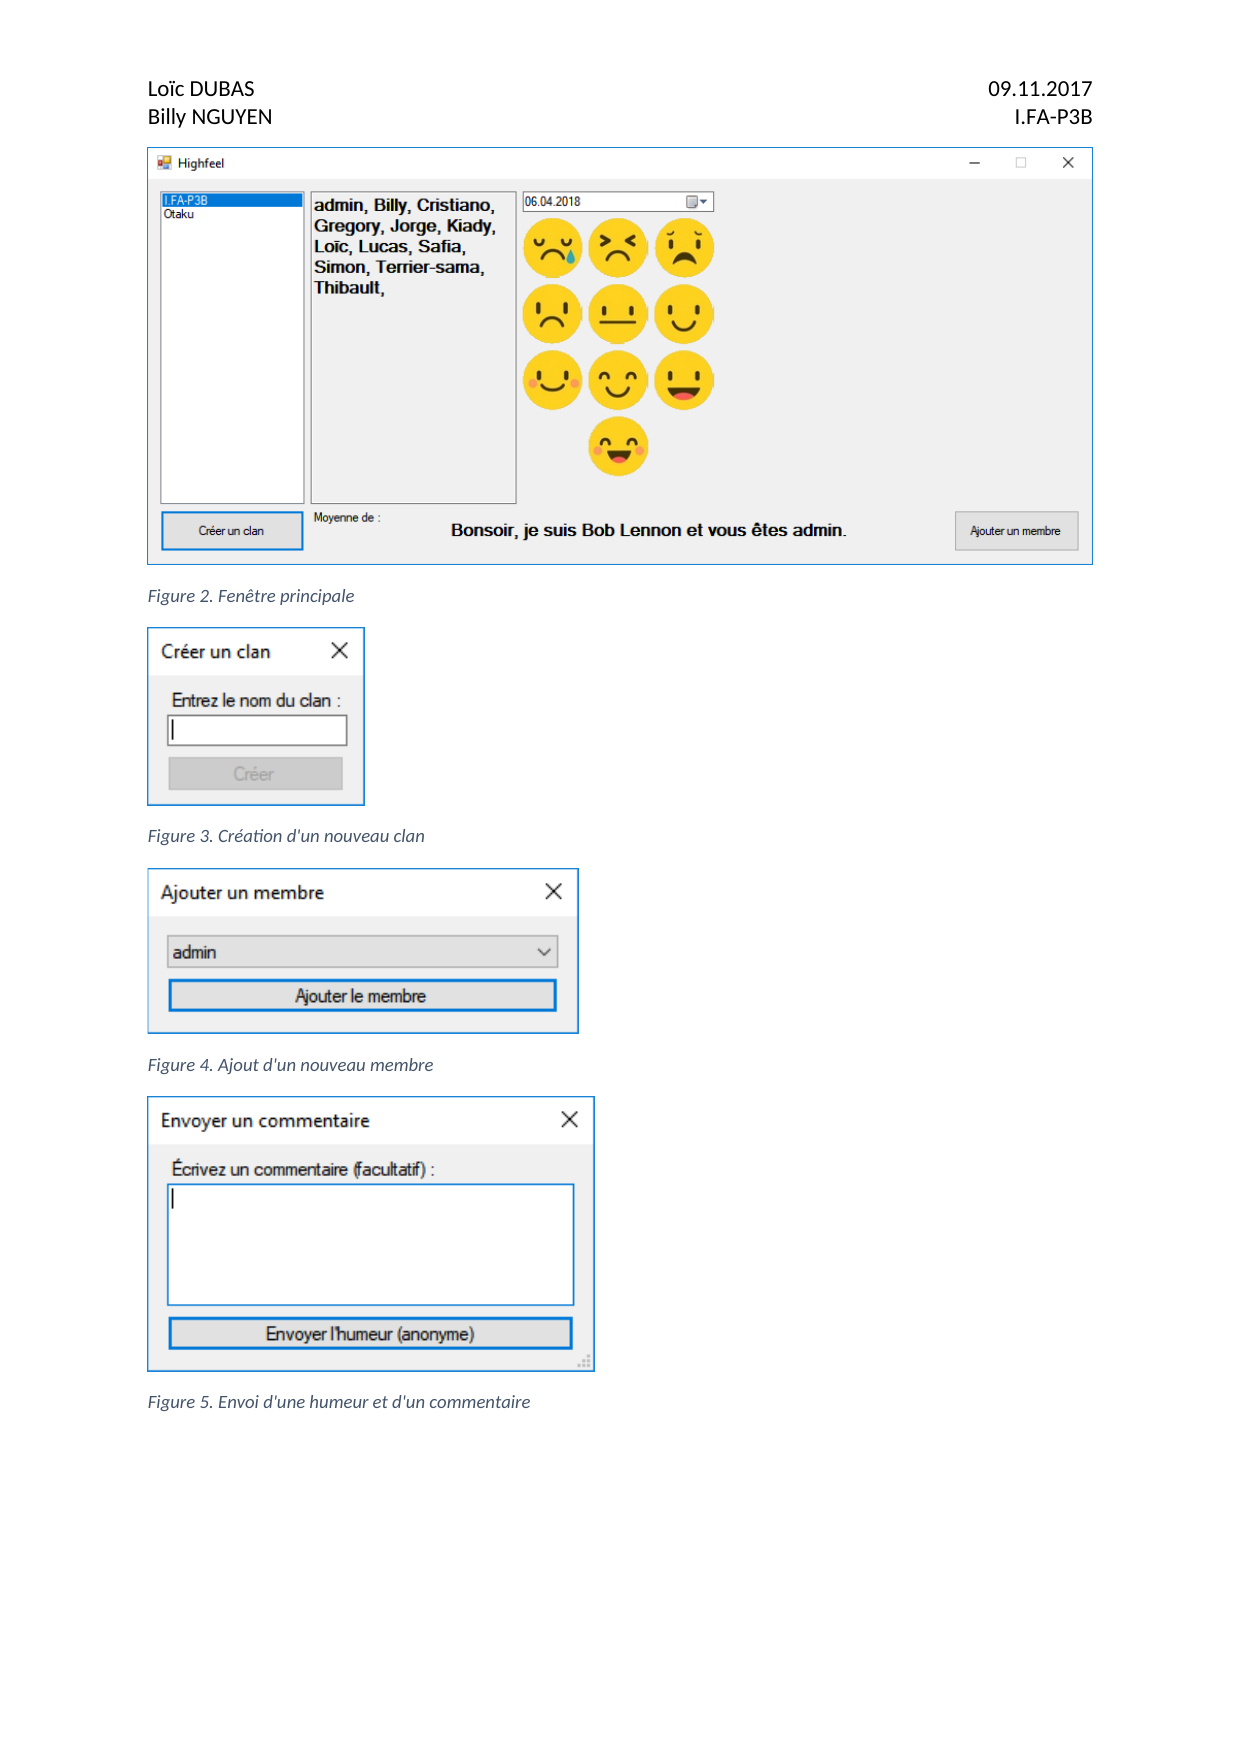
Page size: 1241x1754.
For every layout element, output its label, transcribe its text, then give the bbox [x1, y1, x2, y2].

picture [147, 868, 579, 1034]
text Figure 2. Fenêtre principale [148, 584, 1093, 607]
picture [147, 1096, 595, 1372]
text Figure 4. Ajout d'un nouveau membre [148, 1053, 1093, 1076]
picture [147, 147, 1093, 565]
picture [147, 627, 365, 806]
text Figure 5. Envoi d'une humeur et d'un commentaire [148, 1391, 1093, 1413]
text Figure 3. Création d'un nouveau clan [148, 824, 1093, 847]
